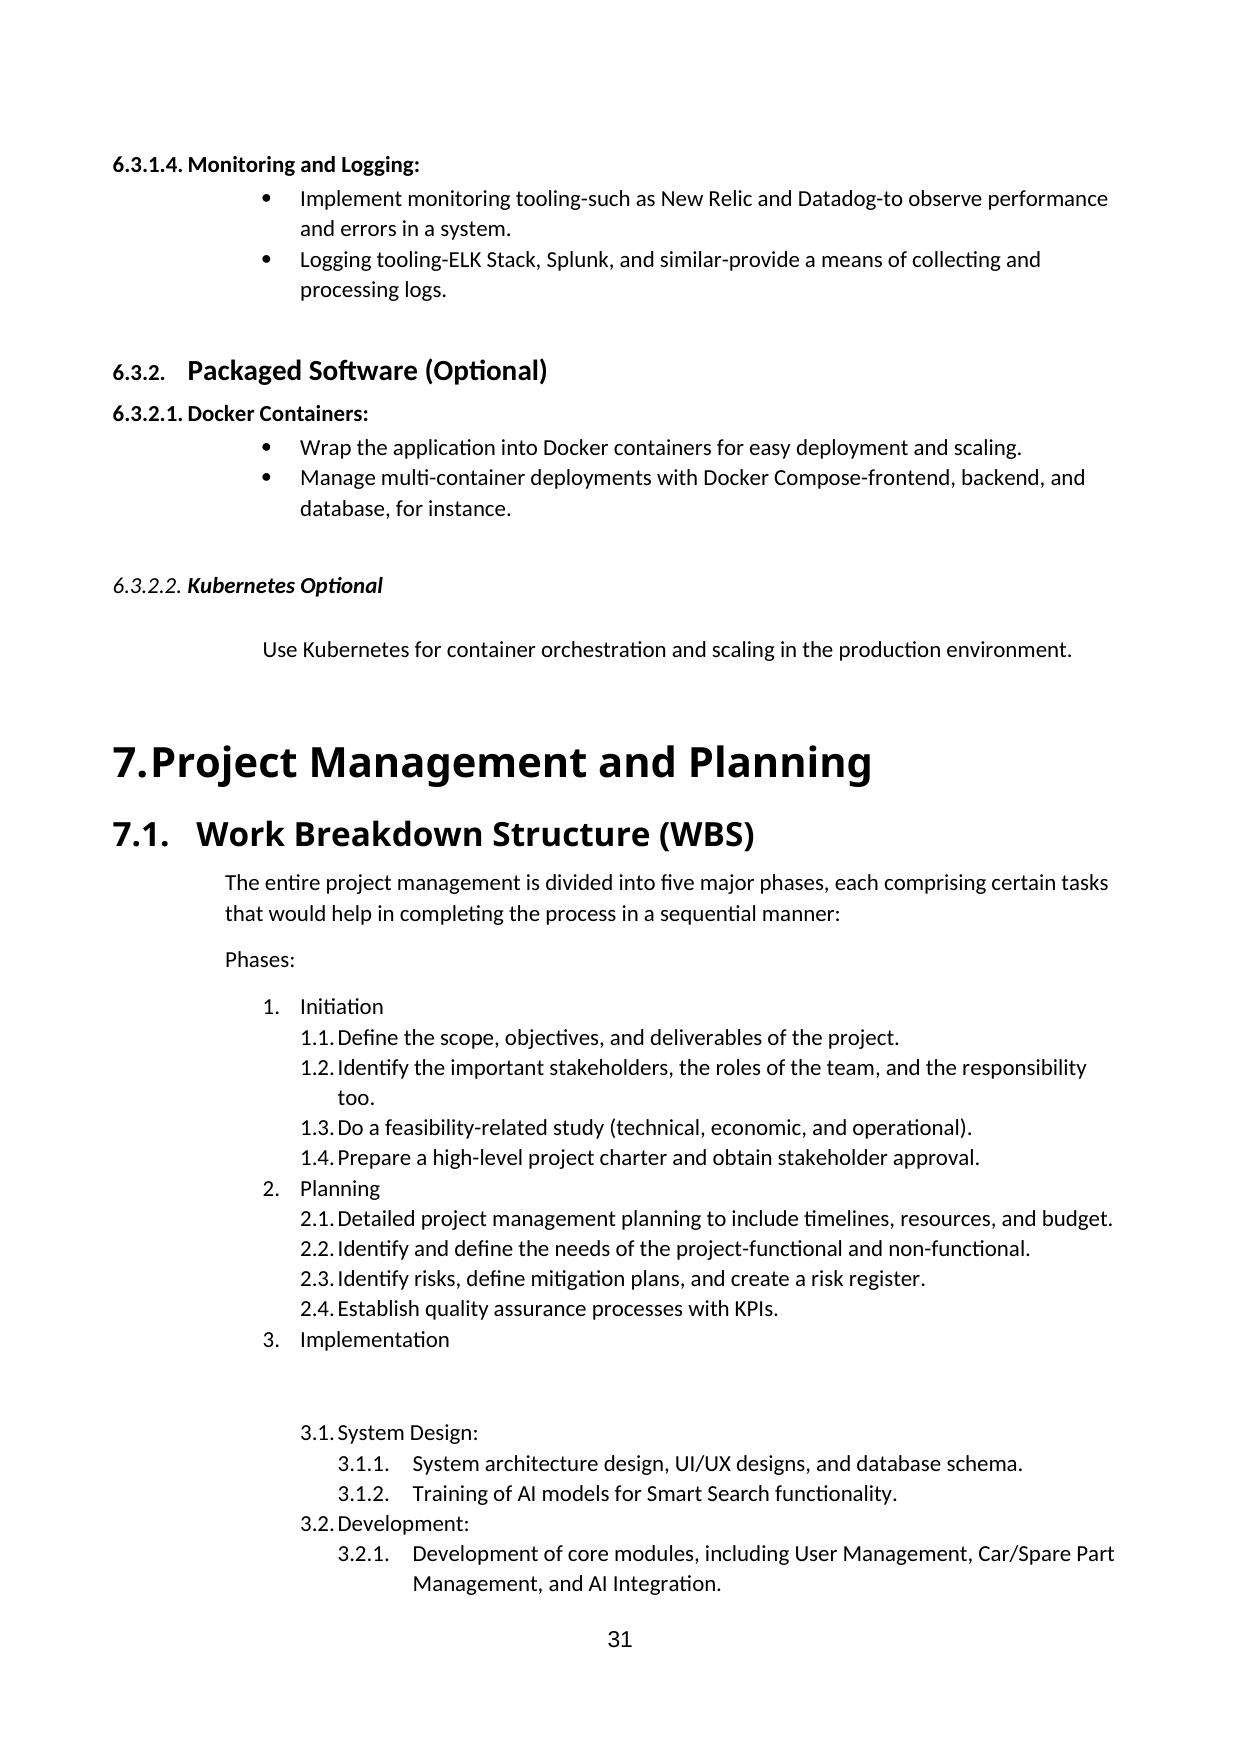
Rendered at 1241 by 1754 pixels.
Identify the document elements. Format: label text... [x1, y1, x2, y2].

list Implement monitoring tooling-such as New Relic and Datadog-to observe performance and errors in a system. [262, 184, 1128, 243]
subtitle Kubernetes Optional [112, 571, 1128, 599]
subtitle Packaged Software (Optional) [112, 352, 1128, 388]
subtitle Docker Containers: [112, 399, 1128, 427]
list Manage multi-container deployments with Docker Compose-frontend, backend, and database, for instance. [262, 463, 1128, 522]
list Detailed project management planning to include timelines, resources, and budget. [300, 1204, 1128, 1232]
list Do a feasibility-related study (technical, economic, and operational). [300, 1113, 1128, 1141]
list Identify and define the needs of the project-functional and non-functional. [300, 1234, 1128, 1262]
list Implementation [262, 1325, 1128, 1353]
list Initiation [262, 992, 1128, 1020]
list System architecture design, UI/UX designs, and database schema. [337, 1449, 1128, 1477]
text Phases: [225, 946, 1128, 973]
list Use Kubernetes for container orchestration and scaling in the production environment. [262, 605, 1128, 693]
subtitle Project Management and Planning [112, 733, 1128, 790]
text The entire project management is divided into five major phases, each comprising certain tasks that would help in completing the process in a sequential manner: [225, 868, 1128, 927]
list Development: [300, 1509, 1128, 1537]
list Planning [262, 1174, 1128, 1202]
list Establish quality assurance processes with KPIs. [300, 1294, 1128, 1322]
list Identify risks, define mitigation plans, and create a risk register. [300, 1264, 1128, 1292]
subtitle Work Breakdown Structure (WBS) [112, 811, 1128, 857]
list Training of AI models for Smart Search functionality. [337, 1479, 1128, 1507]
subtitle Monitoring and Logging: [112, 150, 1128, 178]
list Prepare a high-level project charter and obtain stakeholder approval. [300, 1143, 1128, 1171]
list Logging tooling-ELK Stack, Splunk, and similar-provide a means of collecting and processing logs. [262, 245, 1128, 303]
list System Design: [300, 1418, 1128, 1446]
list Wrap the application into Docker containers for easy deployment and scaling. [262, 433, 1128, 461]
list Define the scope, objectives, and deliverables of the project. [300, 1023, 1128, 1051]
list Identify the important stakeholders, the roles of the team, and the responsibility too. [300, 1053, 1128, 1111]
list Development of core modules, including User Management, Car/Spare Part Management, and AI Integration. [337, 1539, 1128, 1597]
